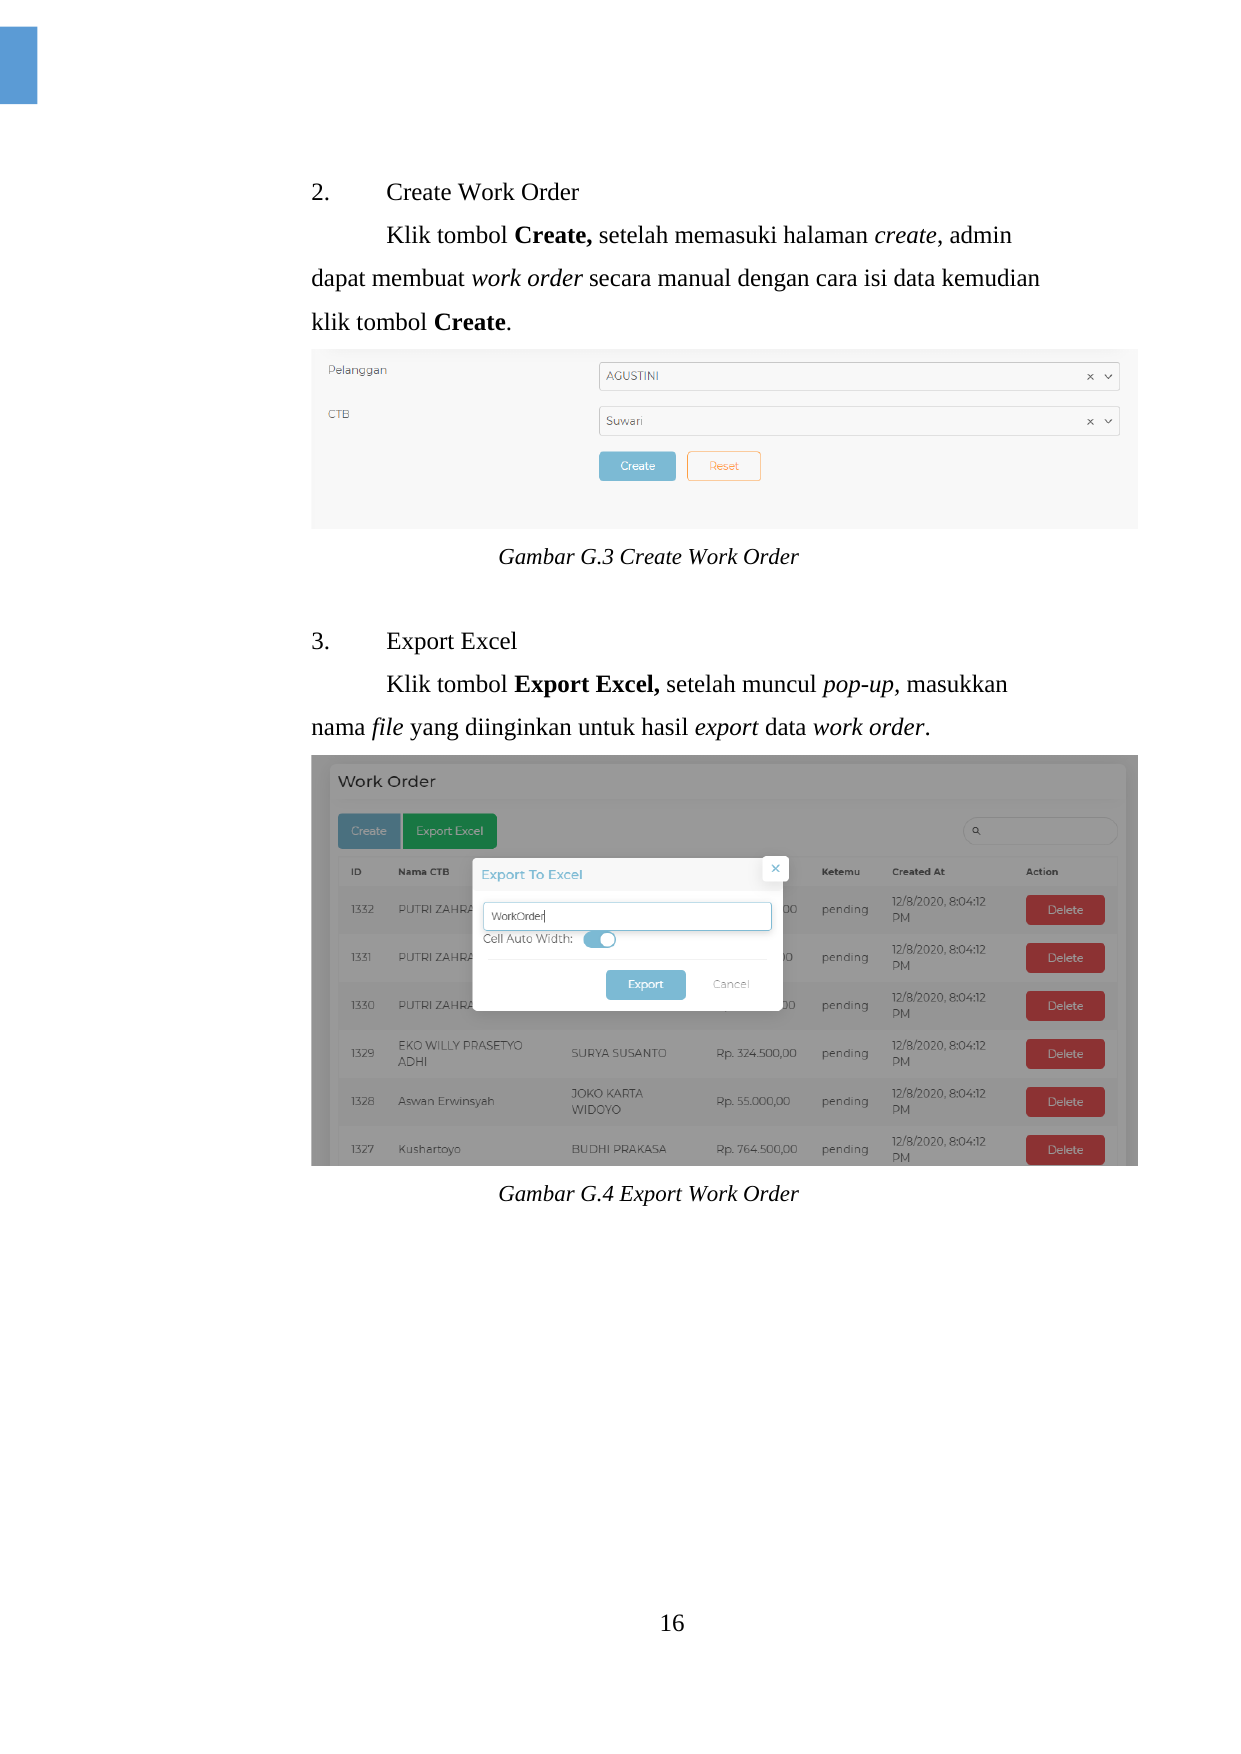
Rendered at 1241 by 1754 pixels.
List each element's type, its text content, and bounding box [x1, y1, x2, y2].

text 2. Create Work Order [311, 177, 1063, 206]
picture [311, 349, 1138, 529]
text Gambar G.3 Create Work Order [236, 543, 1063, 569]
text 3. Export Excel [311, 626, 1063, 654]
text Gambar G.4 Export Work Order [236, 1180, 1063, 1206]
picture [311, 755, 1138, 1166]
text Klik tombol Create, setelah memasuki halaman create, admin dapat membuat work order secara manual dengan cara isi data kemudian klik tombol Create. [311, 220, 1063, 335]
text Klik tombol Export Excel, setelah muncul pop-up, masukkan nama file yang diinginkan untuk hasil export data work order. [311, 669, 1063, 741]
